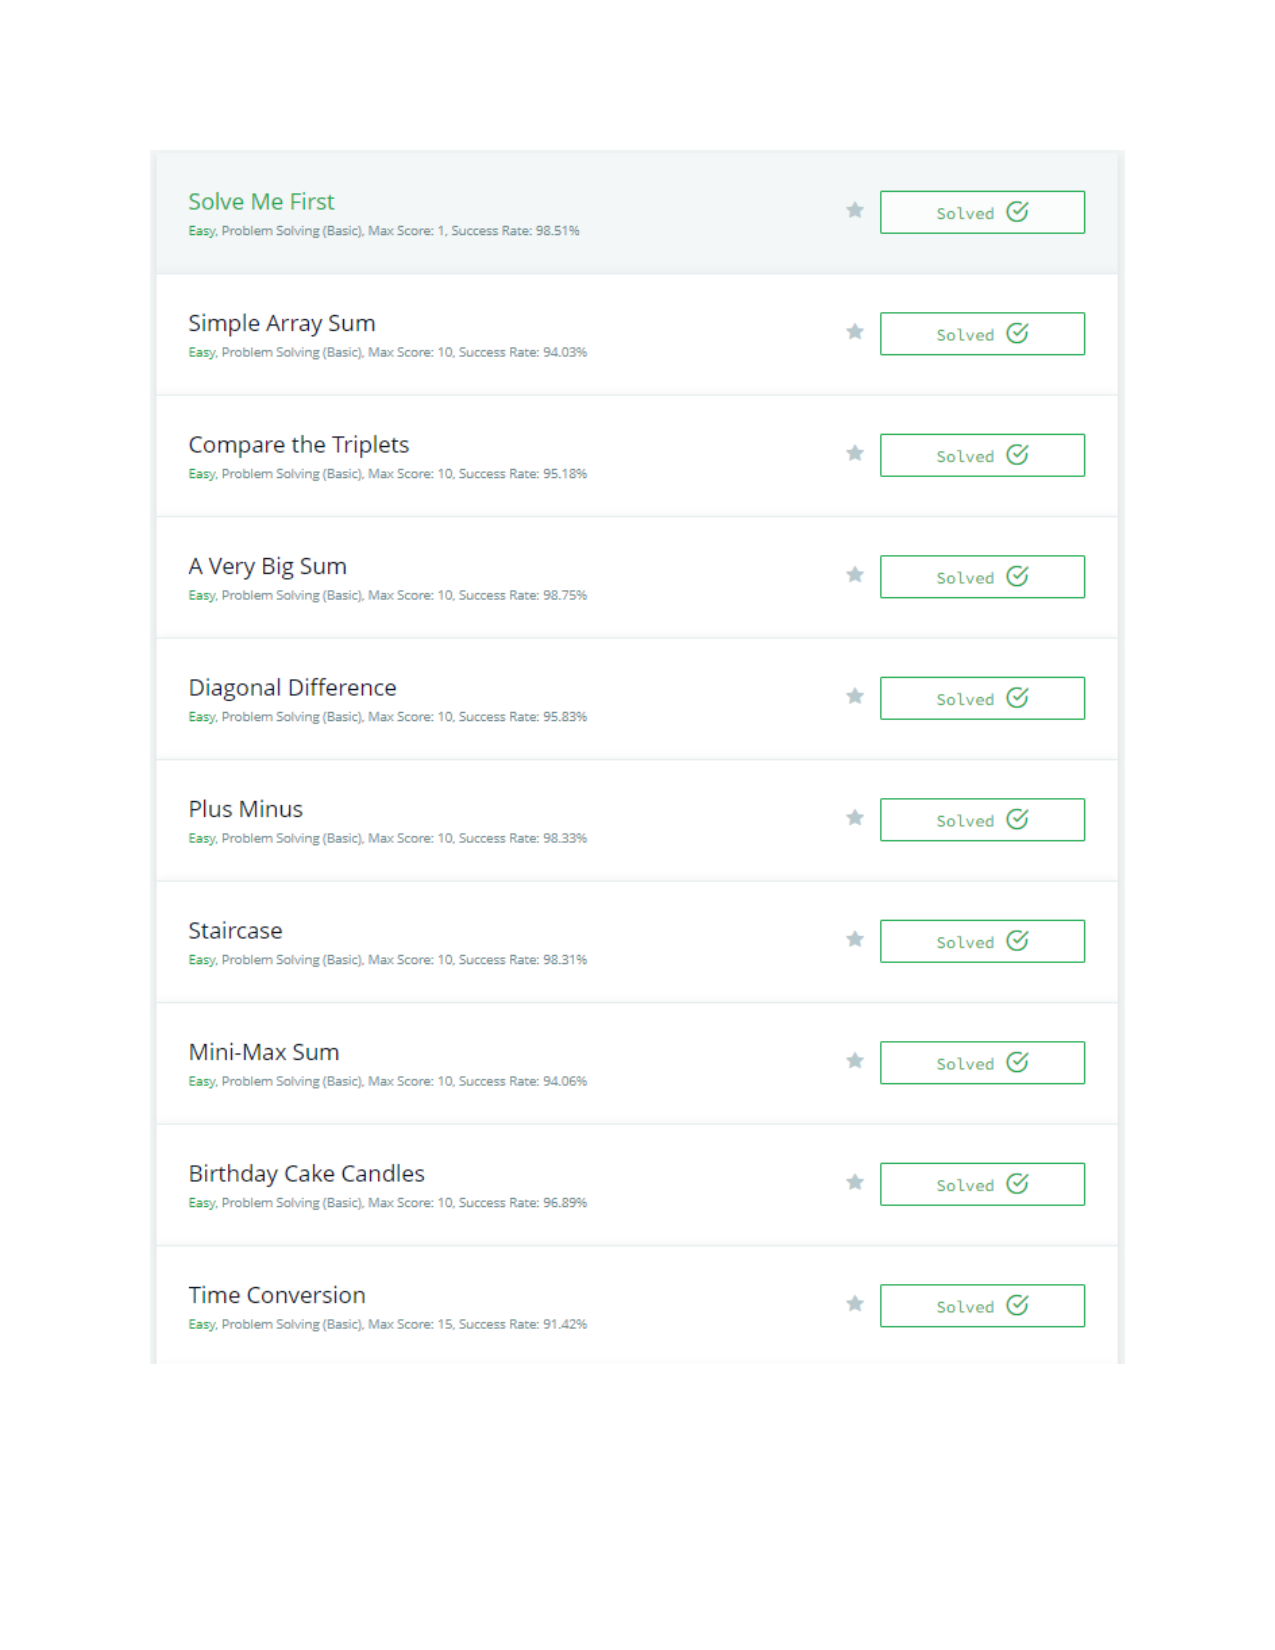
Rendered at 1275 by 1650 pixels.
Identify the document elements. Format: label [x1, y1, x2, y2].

picture [150, 150, 1125, 1364]
